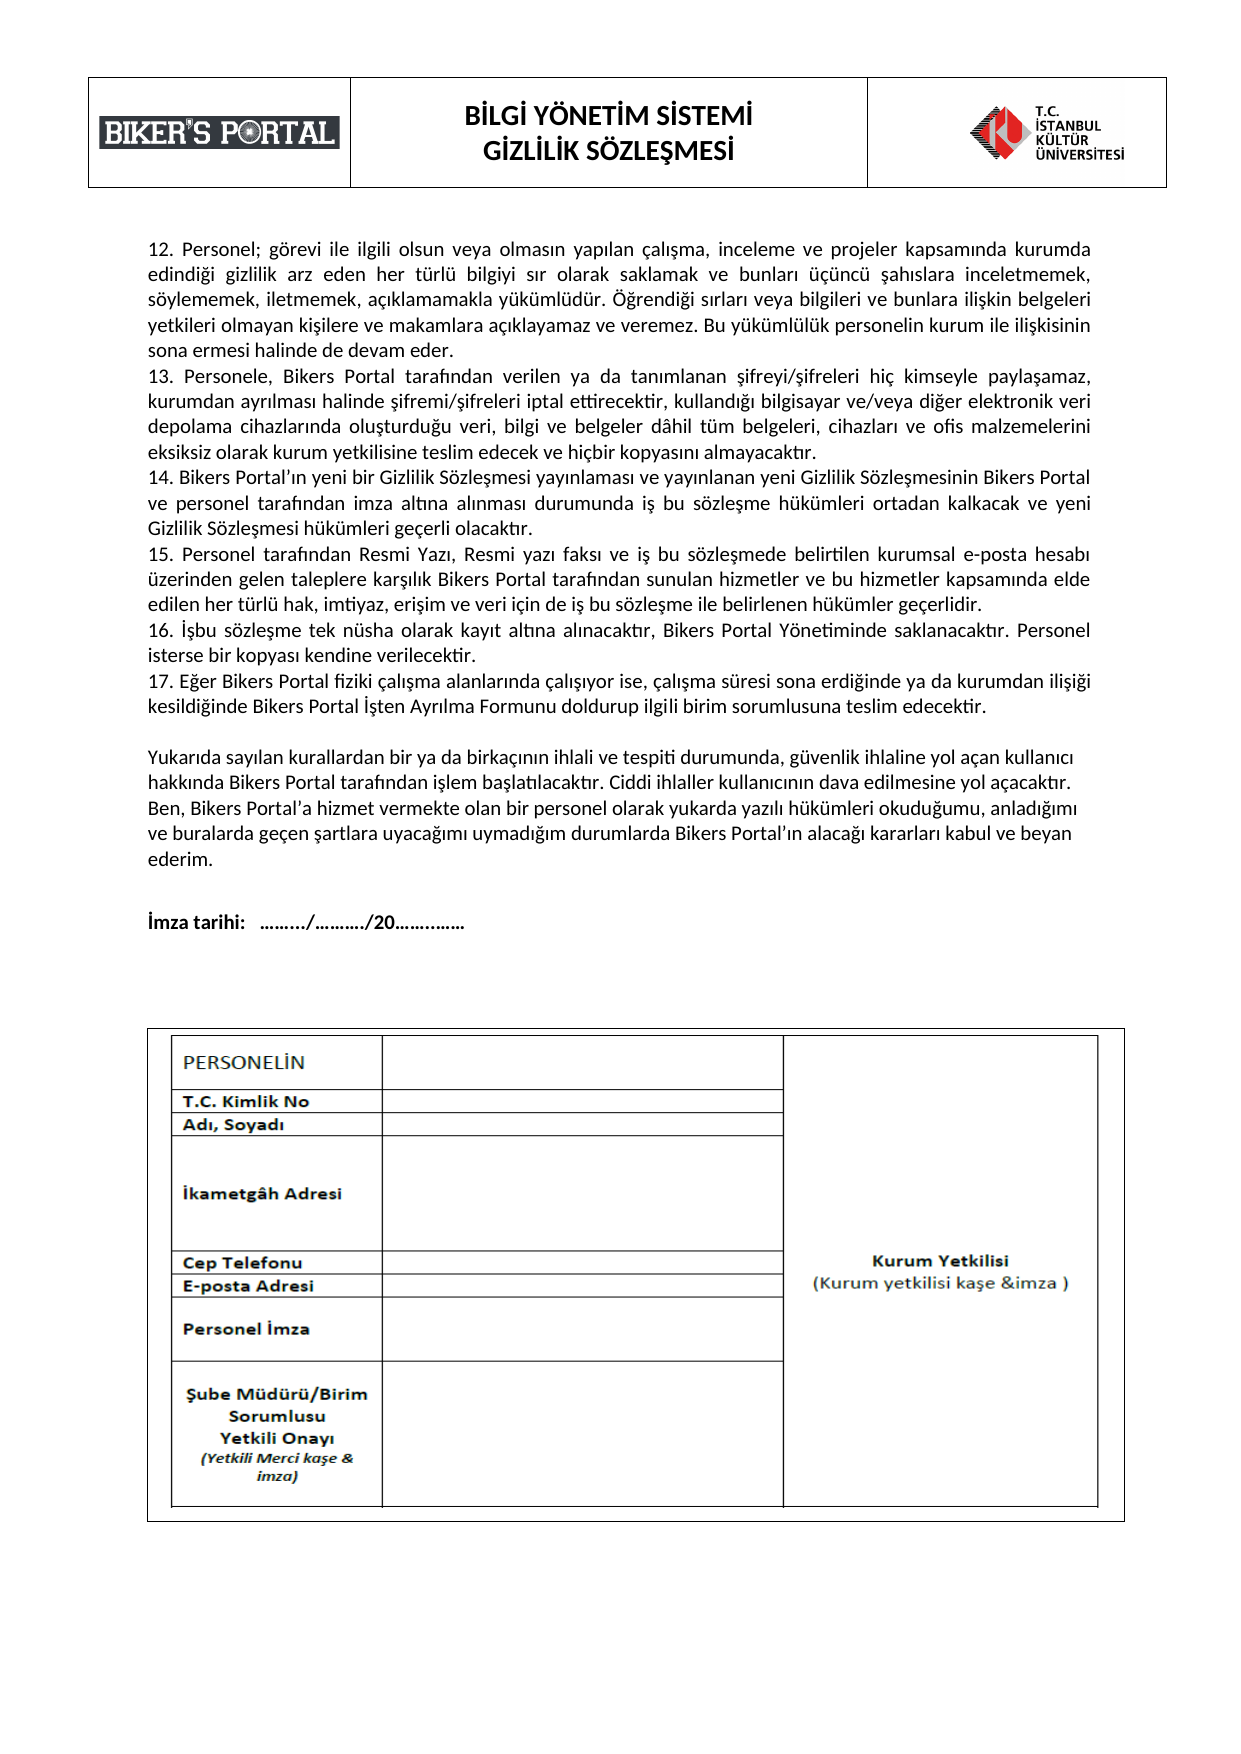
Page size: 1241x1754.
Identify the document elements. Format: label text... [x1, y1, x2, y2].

text 13. Personele, Bikers Portal tarafından verilen ya da tanımlanan şifreyi/şifreleri hiç kimseyle paylaşamaz, kurumdan ayrılması halinde şifremi/şifreleri iptal ettirecektir, kullandığı bilgisayar ve/veya diğer elektronik veri depolama cihazlarında oluşturduğu veri, bilgi ve belgeler dâhil tüm belgeleri, cihazları ve ofis malzemelerini eksiksiz olarak kurum yetkilisine teslim edecek ve hiçbir kopyasını almayacaktır. [148, 363, 1093, 464]
text 16. İşbu sözleşme tek nüsha olarak kayıt altına alınacaktır, Bikers Portal Yönetiminde saklanacaktır. Personel isterse bir kopyası kendine verilecektir. [148, 617, 1093, 668]
text İmza tarihi: …….../………./20……..…… [148, 909, 1093, 934]
text Yukarıda sayılan kurallardan bir ya da birkaçının ihlali ve tespiti durumunda, güvenlik ihlaline yol açan kullanıcı hakkında Bikers Portal tarafından işlem başlatılacaktır. Ciddi ihlaller kullanıcının dava edilmesine yol açacaktır. [148, 744, 1093, 795]
text 17. Eğer Bikers Portal fiziki çalışma alanlarında çalışıyor ise, çalışma süresi sona erdiğinde ya da kurumdan ilişiği kesildiğinde Bikers Portal İşten Ayrılma Formunu doldurup ilgili birim sorumlusuna teslim edecektir. [148, 668, 1093, 719]
text 12. Personel; görevi ile ilgili olsun veya olmasın yapılan çalışma, inceleme ve projeler kapsamında kurumda edindiği gizlilik arz eden her türlü bilgiyi sır olarak saklamak ve bunları üçüncü şahıslara inceletmemek, söylememek, iletmemek, açıklamamakla yükümlüdür. Öğrendiği sırları veya bilgileri ve bunlara ilişkin belgeleri yetkileri olmayan kişilere ve makamlara açıklayamaz ve veremez. Bu yükümlülük personelin kurum ile ilişkisinin sona ermesi halinde de devam eder. [148, 236, 1093, 363]
picture [148, 1029, 1124, 1521]
text 15. Personel tarafından Resmi Yazı, Resmi yazı faksı ve iş bu sözleşmede belirtilen kurumsal e-posta hesabı üzerinden gelen taleplere karşılık Bikers Portal tarafından sunulan hizmetler ve bu hizmetler kapsamında elde edilen her türlü hak, imtiyaz, erişim ve veri için de iş bu sözleşme ile belirlenen hükümler geçerlidir. [148, 541, 1093, 617]
picture [99, 116, 340, 149]
text Ben, Bikers Portal’a hizmet vermekte olan bir personel olarak yukarda yazılı hükümleri okuduğumu, anladığımı ve buralarda geçen şartlara uyacağımı uymadığım durumlarda Bikers Portal’ın alacağı kararları kabul ve beyan ederim. [148, 795, 1093, 871]
picture [970, 78, 1125, 187]
text 14. Bikers Portal’ın yeni bir Gizlilik Sözleşmesi yayınlaması ve yayınlanan yeni Gizlilik Sözleşmesinin Bikers Portal ve personel tarafından imza altına alınması durumunda iş bu sözleşme hükümleri ortadan kalkacak ve yeni Gizlilik Sözleşmesi hükümleri geçerli olacaktır. [148, 464, 1093, 541]
